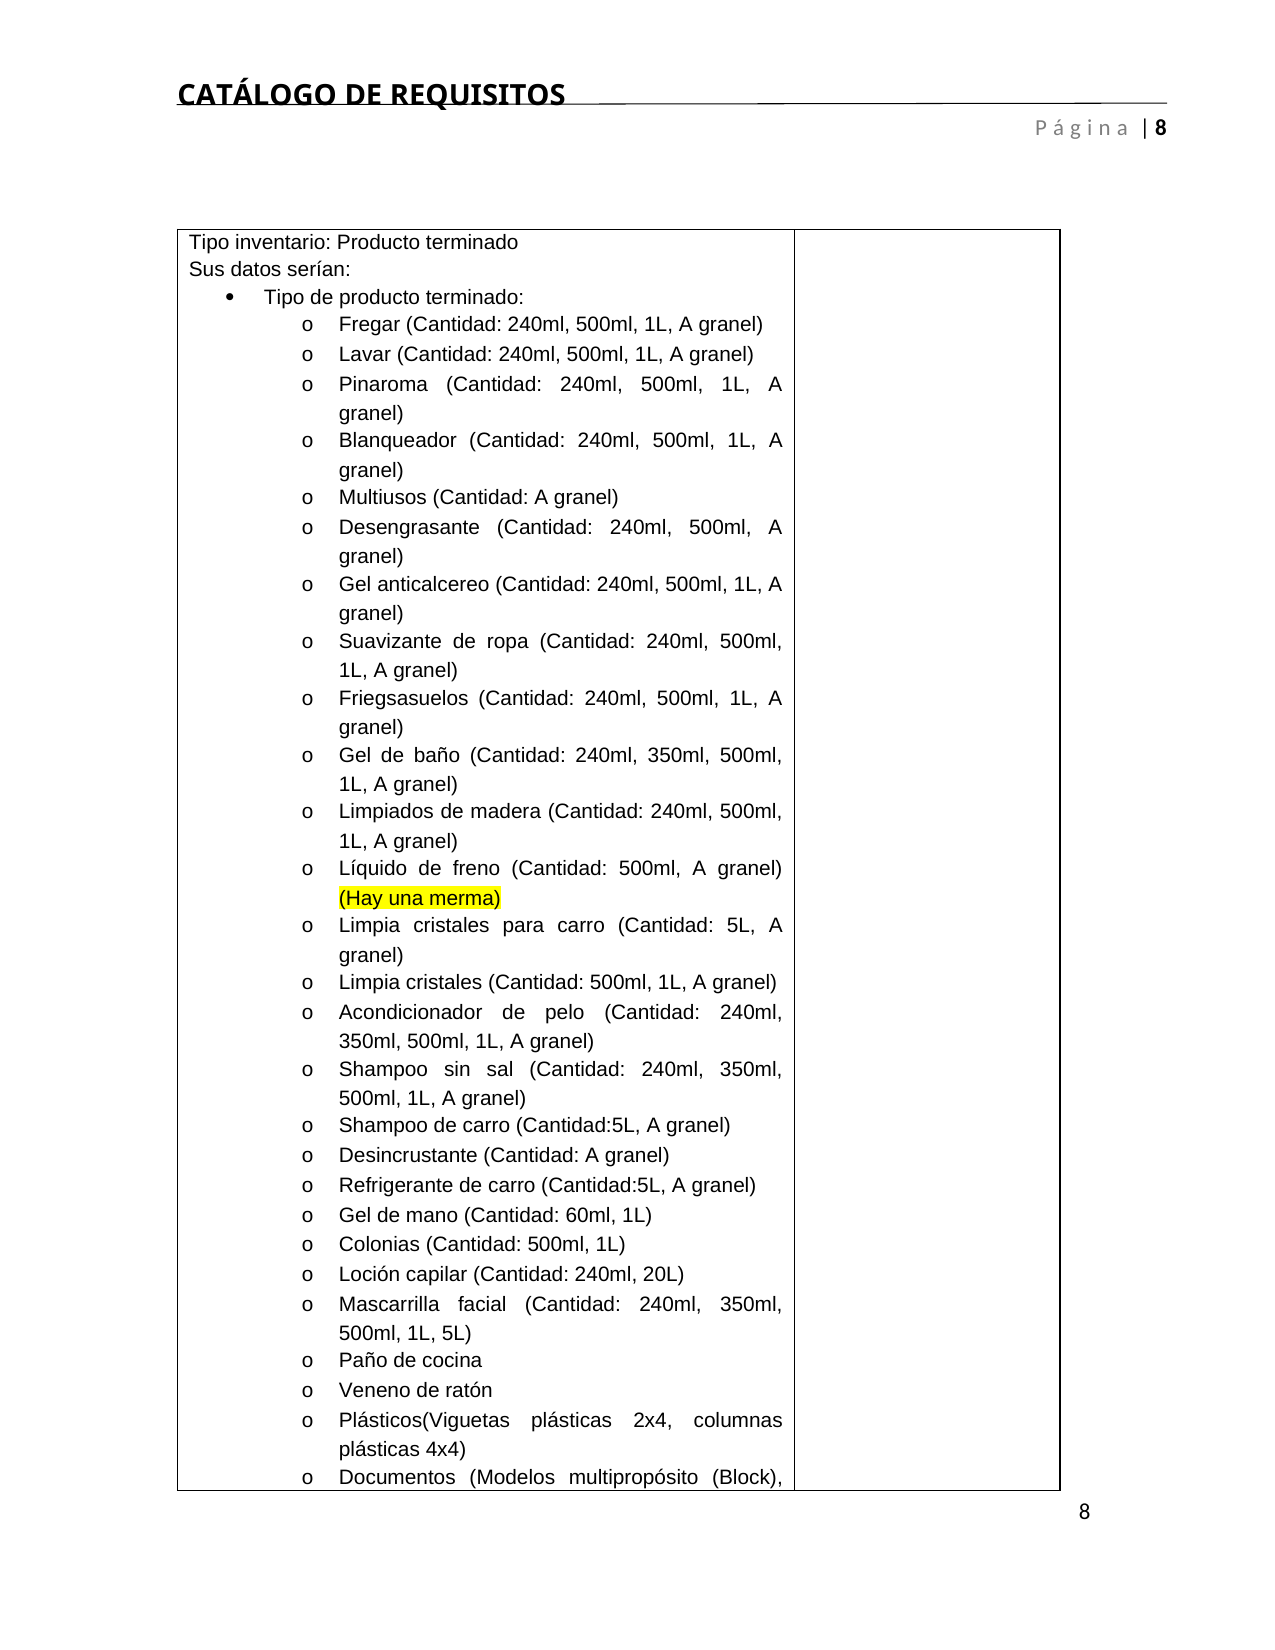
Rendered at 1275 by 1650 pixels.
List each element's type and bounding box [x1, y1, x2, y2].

table_cell [178, 230, 794, 1490]
table_cell [795, 230, 1059, 1490]
